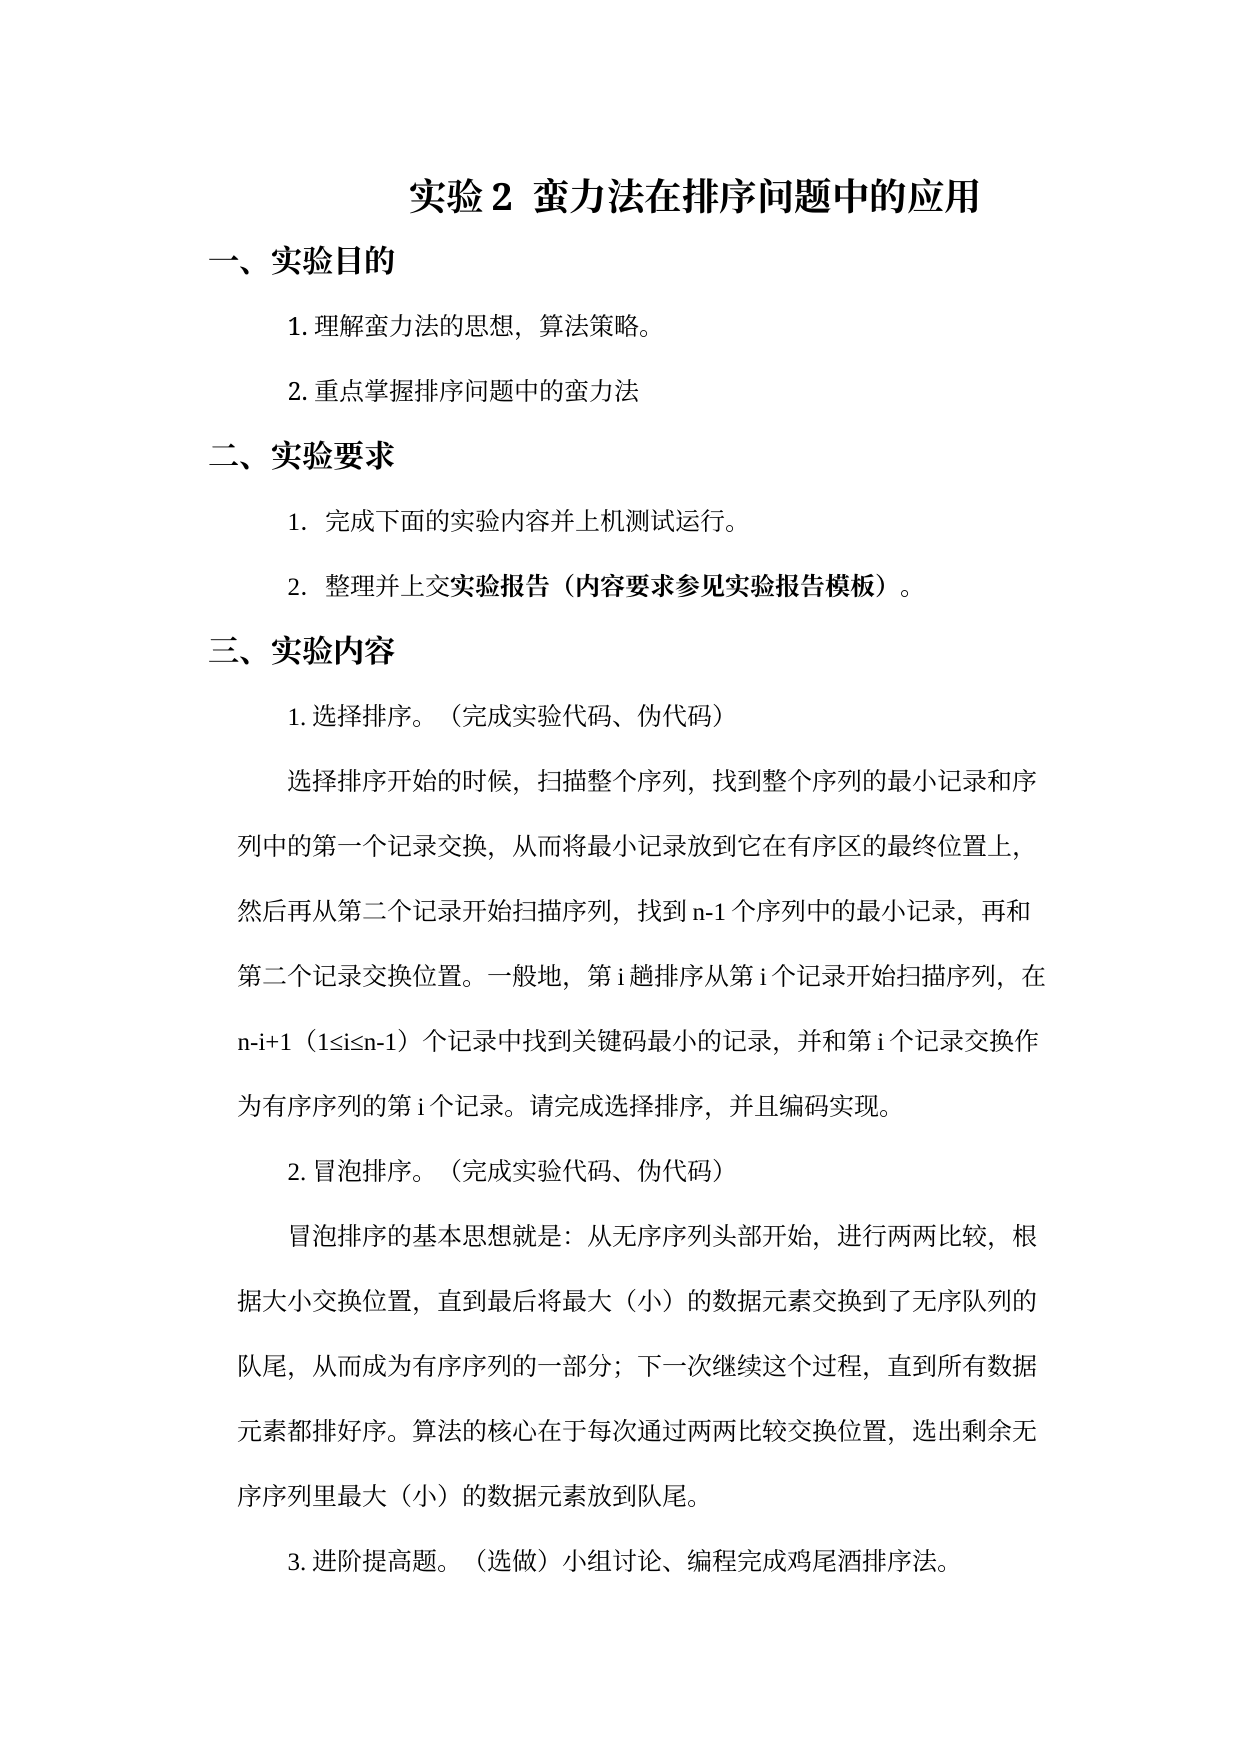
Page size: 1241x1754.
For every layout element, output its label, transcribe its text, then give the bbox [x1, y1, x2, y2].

text 选择排序开始的时候，扫描整个序列，找到整个序列的最小记录和序列中的第一个记录交换，从而将最小记录放到它在有序区的最终位置上，然后再从第二个记录开始扫描序列，找到n-1个序列中的最小记录，再和第二个记录交换位置。一般地，第i趟排序从第i个记录开始扫描序列，在n-i+1（1≤i≤n-1）个记录中找到关键码最小的记录，并和第i个记录交换作为有序序列的第i个记录。请完成选择排序，并且编码实现。 [237, 747, 1053, 1137]
text 1. 选择排序。（完成实验代码、伪代码） [237, 682, 1053, 747]
text 实验2 蛮力法在排序问题中的应用 [263, 162, 1053, 227]
text 2. 冒泡排序。（完成实验代码、伪代码） [237, 1137, 1053, 1202]
text 3. 进阶提高题。（选做）小组讨论、编程完成鸡尾酒排序法。 [237, 1527, 1053, 1592]
text 冒泡排序的基本思想就是：从无序序列头部开始，进行两两比较，根据大小交换位置，直到最后将最大（小）的数据元素交换到了无序队列的队尾，从而成为有序序列的一部分；下一次继续这个过程，直到所有数据元素都排好序。算法的核心在于每次通过两两比较交换位置，选出剩余无序序列里最大（小）的数据元素放到队尾。 [237, 1202, 1053, 1527]
text 一、实验目的 [187, 227, 1053, 292]
text 2. 重点掌握排序问题中的蛮力法 [237, 357, 1053, 422]
text 二、实验要求 [187, 422, 1053, 487]
text 1．完成下面的实验内容并上机测试运行。 [237, 487, 1053, 552]
text 三、实验内容 [187, 617, 1053, 682]
text 1. 理解蛮力法的思想，算法策略。 [237, 292, 1053, 357]
text 2．整理并上交实验报告（内容要求参见实验报告模板）。 [237, 552, 1053, 617]
